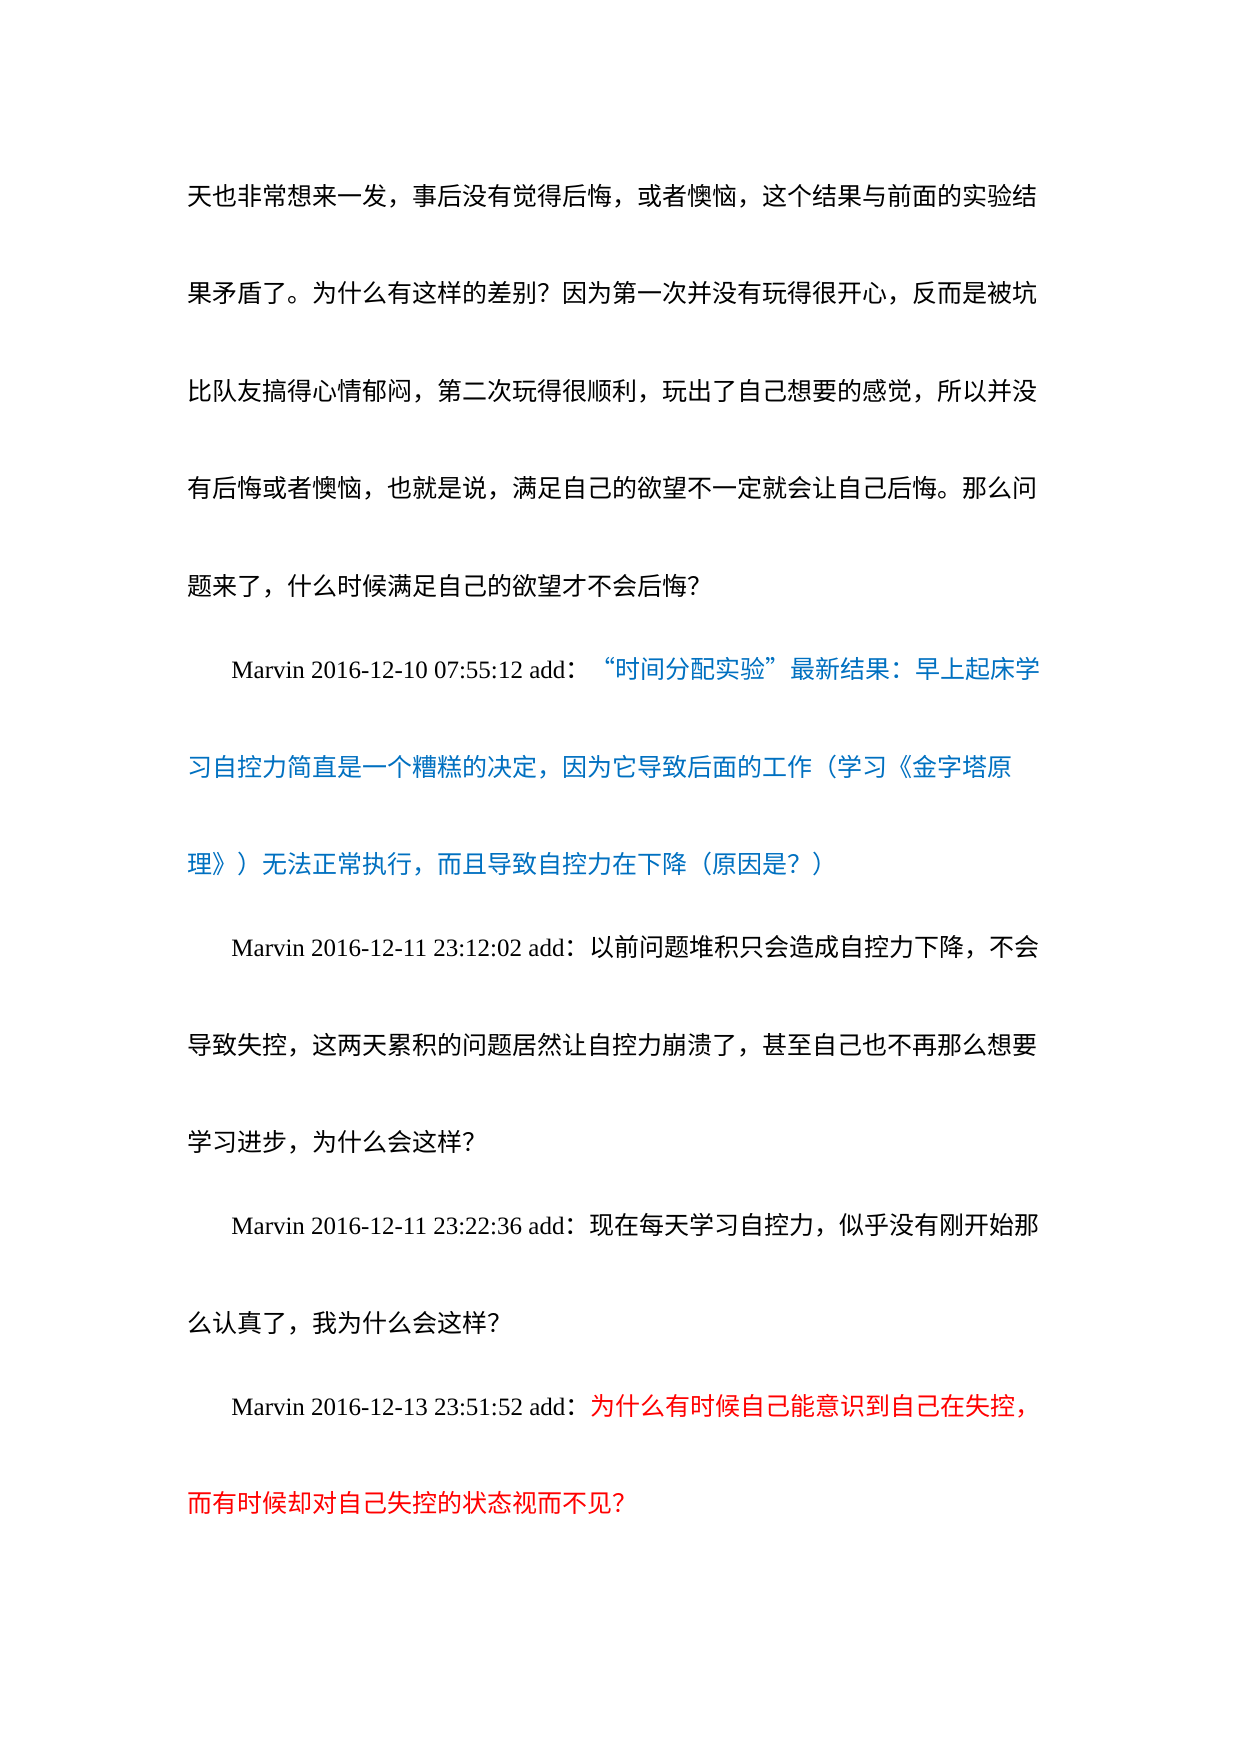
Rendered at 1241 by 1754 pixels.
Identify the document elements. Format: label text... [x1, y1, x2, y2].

text Marvin 2016-12-11 23:22:36 add：现在每天学习自控力，似乎没有刚开始那么认真了，我为什么会这样？ [187, 1191, 1053, 1354]
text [187, 162, 1053, 617]
text Marvin 2016-12-10 07:55:12 add：“时间分配实验”最新结果：早上起床学习自控力简直是一个糟糕的决定，因为它导致后面的工作（学习《金字塔原理》）无法正常执行，而且导致自控力在下降（原因是？） [187, 635, 1053, 895]
text Marvin 2016-12-11 23:12:02 add：以前问题堆积只会造成自控力下降，不会导致失控，这两天累积的问题居然让自控力崩溃了，甚至自己也不再那么想要学习进步，为什么会这样？ [187, 913, 1053, 1173]
text Marvin 2016-12-13 23:51:52 add：为什么有时候自己能意识到自己在失控，而有时候却对自己失控的状态视而不见？ [187, 1372, 1053, 1534]
